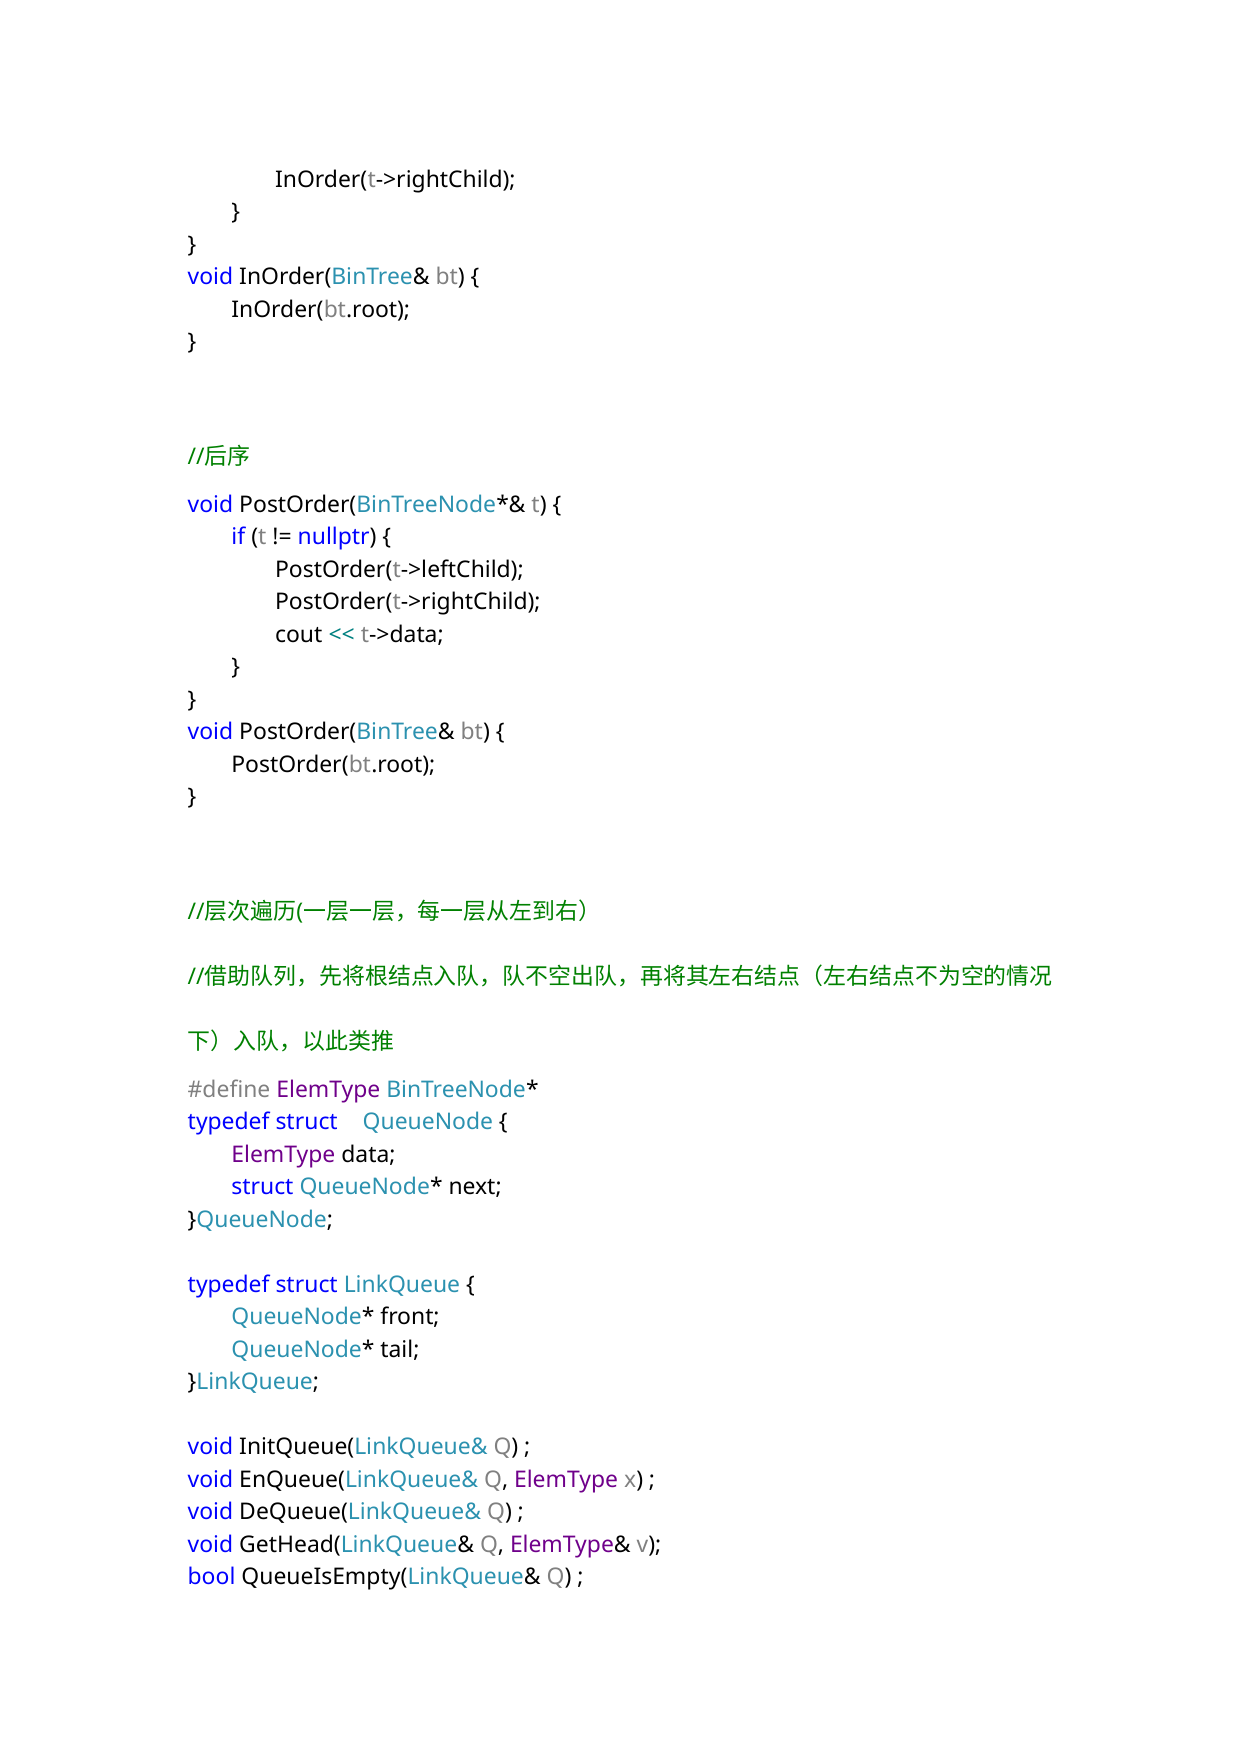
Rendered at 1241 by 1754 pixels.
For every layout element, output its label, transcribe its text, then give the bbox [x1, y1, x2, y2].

text QueueNode* tail; [187, 1332, 1053, 1364]
text void EnQueue(LinkQueue& Q, ElemType x) ; [187, 1462, 1053, 1494]
text PostOrder(t->rightChild); [187, 584, 1053, 617]
text #define ElemType BinTreeNode* [187, 1072, 1053, 1104]
text typedef struct QueueNode { [187, 1104, 1053, 1137]
text } [187, 682, 1053, 714]
text bool QueueIsEmpty(LinkQueue& Q) ; [187, 1559, 1053, 1592]
text typedef struct LinkQueue { [187, 1267, 1053, 1299]
text } [187, 324, 1053, 357]
text struct QueueNode* next; [187, 1169, 1053, 1202]
text void InOrder(BinTree& bt) { [187, 259, 1053, 292]
text QueueNode* front; [187, 1299, 1053, 1332]
text cout << t->data; [187, 617, 1053, 649]
text ElemType data; [187, 1137, 1053, 1169]
text //层次遍历(一层一层，每一层从左到右） [187, 877, 1053, 942]
text } [187, 649, 1053, 682]
text InOrder(t->rightChild); [187, 162, 1053, 194]
text void PostOrder(BinTree& bt) { [187, 714, 1053, 747]
text } [187, 194, 1053, 227]
text //后序 [187, 422, 1053, 487]
text void DeQueue(LinkQueue& Q) ; [187, 1494, 1053, 1527]
text PostOrder(t->leftChild); [187, 552, 1053, 584]
text void InitQueue(LinkQueue& Q) ; [187, 1429, 1053, 1462]
text }LinkQueue; [187, 1364, 1053, 1397]
text void GetHead(LinkQueue& Q, ElemType& v); [187, 1527, 1053, 1559]
text }QueueNode; [187, 1202, 1053, 1234]
text } [187, 779, 1053, 812]
text InOrder(bt.root); [187, 292, 1053, 324]
text } [187, 227, 1053, 259]
text if (t != nullptr) { [187, 519, 1053, 552]
text //借助队列，先将根结点入队，队不空出队，再将其左右结点（左右结点不为空的情况下）入队，以此类推 [187, 942, 1053, 1072]
text void PostOrder(BinTreeNode*& t) { [187, 487, 1053, 519]
text PostOrder(bt.root); [187, 747, 1053, 779]
